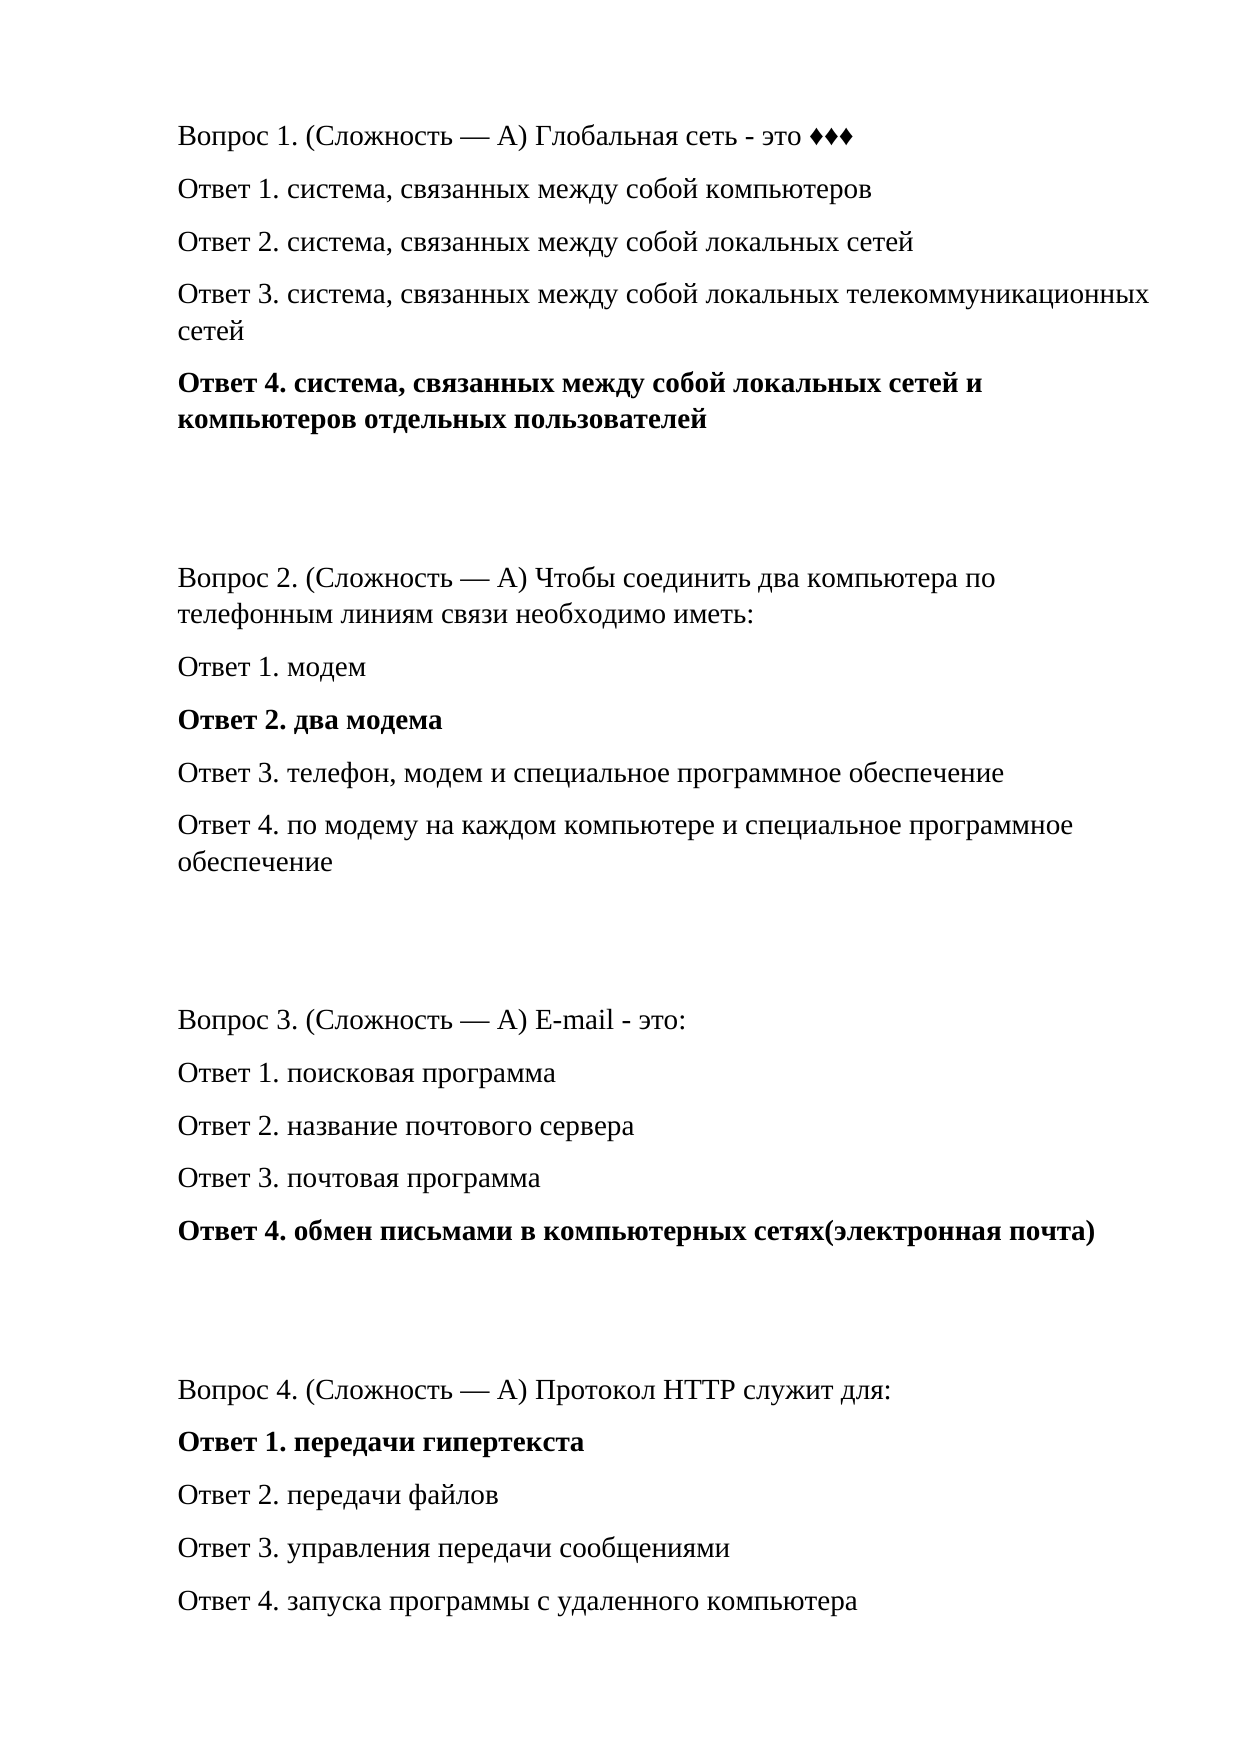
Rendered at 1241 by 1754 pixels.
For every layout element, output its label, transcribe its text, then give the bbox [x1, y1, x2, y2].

text Ответ 4. по модему на каждом компьютере и специальное программное обеспечение [177, 807, 1152, 877]
text Вопрос 1. (Сложность — А) Глобальная сеть - это ♦♦♦ [177, 118, 1152, 152]
text Ответ 1. модем [177, 649, 1152, 683]
text Ответ 2. два модема [177, 702, 1152, 735]
text Вопрос 4. (Сложность — А) Протокол HTTP служит для: [177, 1372, 1152, 1405]
text Ответ 2. название почтового сервера [177, 1108, 1152, 1141]
text Вопрос 3. (Сложность — A) E-mail - это: [177, 1002, 1152, 1036]
text Ответ 1. передачи гипертекста [177, 1424, 1152, 1458]
text Ответ 3. система, связанных между собой локальных телекоммуникационных сетей [177, 277, 1152, 346]
text Ответ 3. управления передачи сообщениями [177, 1530, 1152, 1564]
text Ответ 4. обмен письмами в компьютерных сетях(электронная почта) [177, 1213, 1152, 1247]
text Ответ 4. система, связанных между собой локальных сетей и компьютеров отдельных пользователей [177, 366, 1152, 435]
text Вопрос 2. (Сложность — А) Чтобы соединить два компьютера по телефонным линиям связи необходимо иметь: [177, 560, 1152, 630]
text Ответ 2. система, связанных между собой локальных сетей [177, 224, 1152, 257]
text Ответ 4. запуска программы с удаленного компьютера [177, 1583, 1152, 1617]
text Ответ 3. телефон, модем и специальное программное обеспечение [177, 755, 1152, 788]
text Ответ 3. почтовая программа [177, 1161, 1152, 1194]
text Ответ 2. передачи файлов [177, 1477, 1152, 1511]
text Ответ 1. система, связанных между собой компьютеров [177, 171, 1152, 204]
text Ответ 1. поисковая программа [177, 1055, 1152, 1088]
